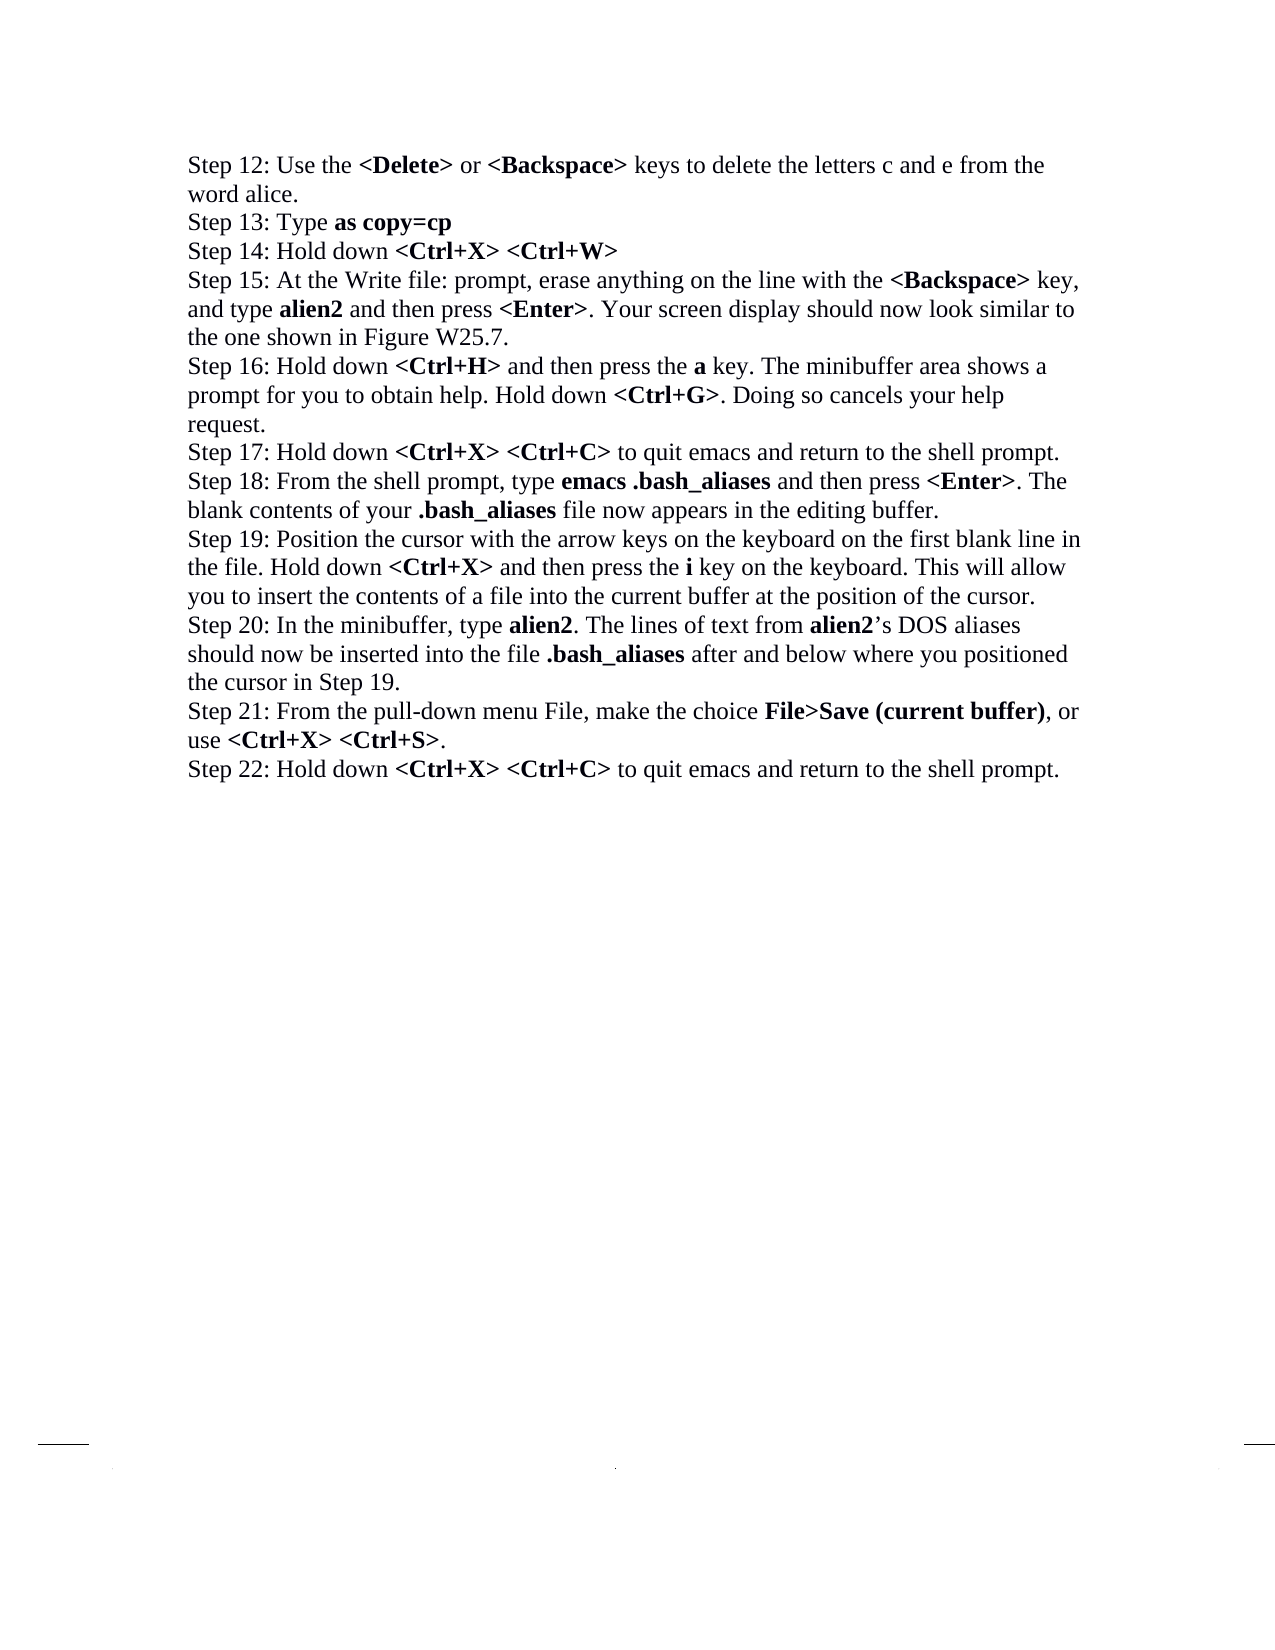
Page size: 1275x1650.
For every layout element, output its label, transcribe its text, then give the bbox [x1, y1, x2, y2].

text Step 16: Hold down <Ctrl+H> and then press the a key. The minibuffer area shows a prompt for you to obtain help. Hold down <Ctrl+G>. Doing so cancels your help request. [187, 351, 1087, 437]
text Step 22: Hold down <Ctrl+X> <Ctrl+C> to quit emacs and return to the shell prompt. [187, 754, 1087, 782]
text Step 15: At the Write file: prompt, erase anything on the line with the <Backspace> key, and type alien2 and then press <Enter>. Your screen display should now look similar to the one shown in Figure W25.7. [187, 265, 1087, 351]
text Step 21: From the pull-down menu File, make the choice File>Save (current buffer), or use <Ctrl+X> <Ctrl+S>. [187, 696, 1087, 754]
text Step 20: In the minibuffer, type alien2. The lines of text from alien2’s DOS aliases should now be inserted into the file .bash_aliases after and below where you positioned the cursor in Step 19. [187, 610, 1087, 696]
text Step 17: Hold down <Ctrl+X> <Ctrl+C> to quit emacs and return to the shell prompt. [187, 437, 1087, 466]
text Step 12: Use the <Delete> or <Backspace> keys to delete the letters c and e from the word alice. [187, 150, 1087, 207]
text Step 14: Hold down <Ctrl+X> <Ctrl+W> [187, 236, 1087, 265]
text Step 18: From the shell prompt, type emacs .bash_aliases and then press <Enter>. The blank contents of your .bash_aliases file now appears in the editing buffer. [187, 466, 1087, 524]
text Step 13: Type as copy=cp [187, 207, 1087, 236]
text Step 19: Position the cursor with the arrow keys on the keyboard on the first blank line in the file. Hold down <Ctrl+X> and then press the i key on the keyboard. This will allow you to insert the contents of a file into the current buffer at the position of the cursor. [187, 524, 1087, 610]
